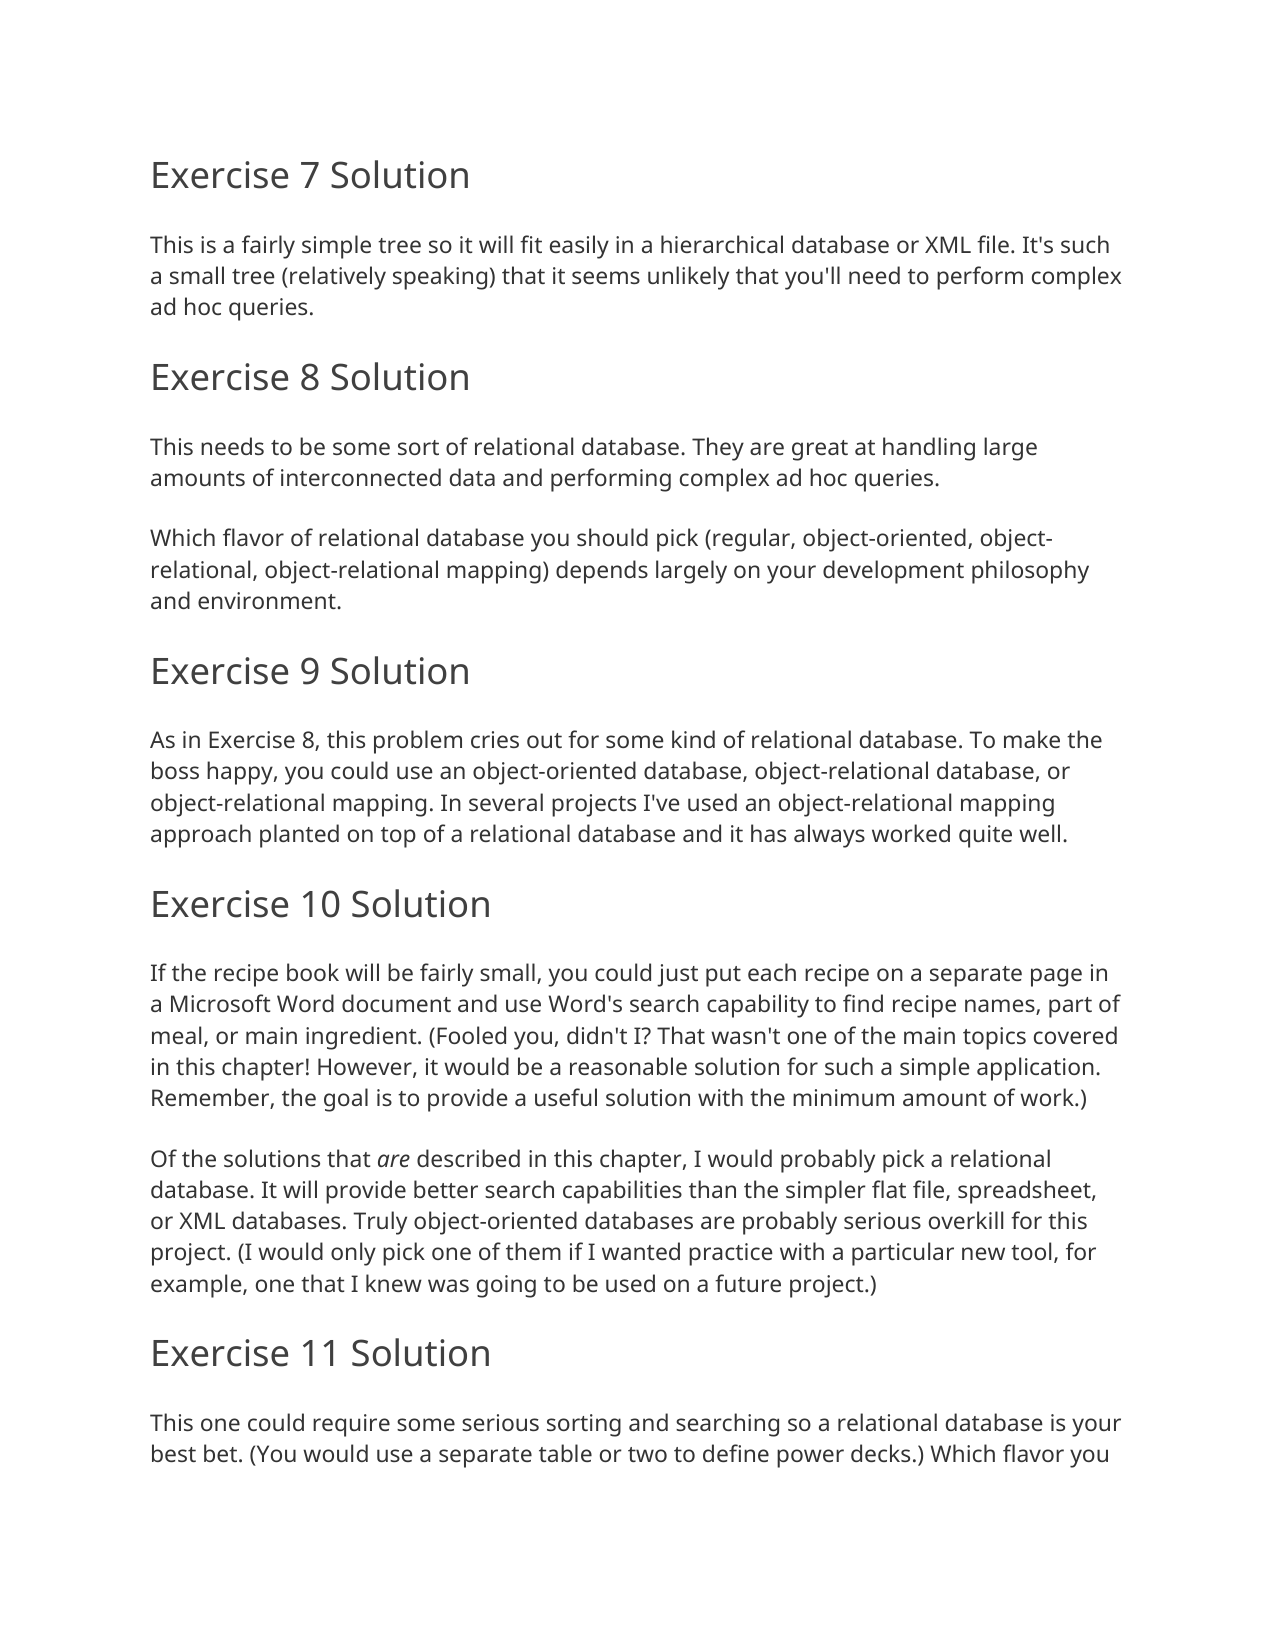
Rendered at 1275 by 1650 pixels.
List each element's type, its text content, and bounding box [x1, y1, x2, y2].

text This needs to be some sort of relational database. They are great at handling large amounts of interconnected data and performing complex ad hoc queries. [150, 431, 1125, 493]
text Of the solutions that are described in this chapter, I would probably pick a relational database. It will provide better search capabilities than the simpler flat file, spreadsheet, or XML databases. Truly object-oriented databases are probably serious overkill for this project. (I would only pick one of them if I wanted practice with a particular new tool, for example, one that I knew was going to be used on a future project.) [150, 1142, 1125, 1299]
text As in Exercise 8, this problem cries out for some kind of relational database. To make the boss happy, you could use an object-oriented database, object-relational database, or object-relational mapping. In several projects I've used an object-relational mapping approach planted on top of a relational database and it has always worked quite well. [150, 724, 1125, 849]
text This is a fairly simple tree so it will fit easily in a hierarchical database or XML file. It's such a small tree (relatively speaking) that it seems unlikely that you'll need to perform complex ad hoc queries. [150, 229, 1125, 323]
text Exercise 11 Solution [150, 1328, 1125, 1378]
text Exercise 9 Solution [150, 645, 1125, 695]
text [150, 1407, 1125, 1469]
text Exercise 7 Solution [150, 150, 1125, 200]
text Exercise 10 Solution [150, 878, 1125, 928]
text If the recipe book will be fairly small, you could just put each recipe on a separate page in a Microsoft Word document and use Word's search capability to find recipe names, part of meal, or main ingredient. (Fooled you, didn't I? That wasn't one of the main topics covered in this chapter! However, it would be a reasonable solution for such a simple application. Remember, the goal is to provide a useful solution with the minimum amount of work.) [150, 957, 1125, 1113]
text Which flavor of relational database you should pick (regular, object-oriented, object-relational, object-relational mapping) depends largely on your development philosophy and environment. [150, 522, 1125, 616]
text Exercise 8 Solution [150, 352, 1125, 401]
